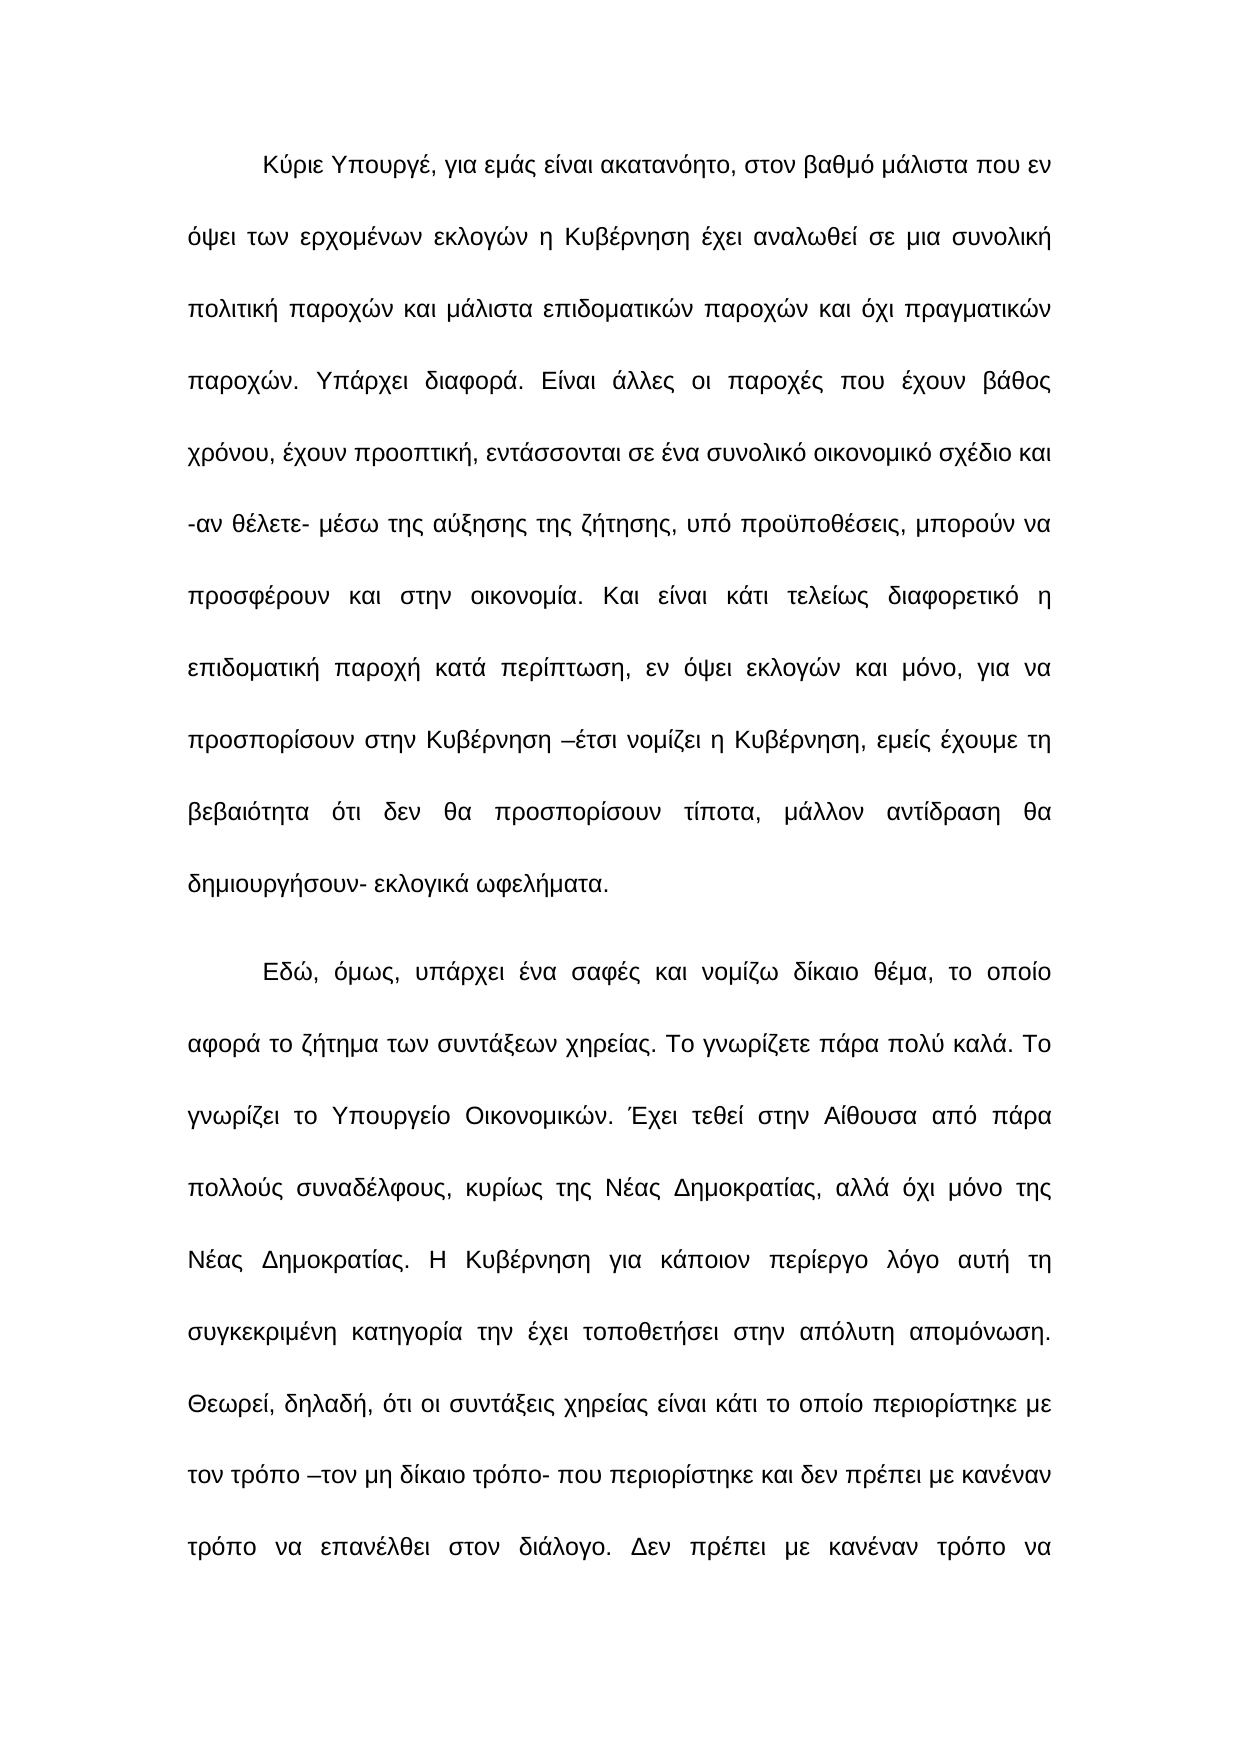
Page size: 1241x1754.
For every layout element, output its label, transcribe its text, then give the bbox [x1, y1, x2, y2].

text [187, 957, 1053, 1561]
text Κύριε Υπουργέ, για εμάς είναι ακατανόητο, στον βαθμό μάλιστα που εν όψει των ερχομένων εκλογών η Κυβέρνηση έχει αναλωθεί σε μια συνολική πολιτική παροχών και μάλιστα επιδοματικών παροχών και όχι πραγματικών παροχών. Υπάρχει διαφορά. Είναι άλλες οι παροχές που έχουν βάθος χρόνου, έχουν προοπτική, εντάσσονται σε ένα συνολικό οικονομικό σχέδιο και -αν θέλετε- μέσω της αύξησης της ζήτησης, υπό προϋποθέσεις, μπορούν να προσφέρουν και στην οικονομία. Και είναι κάτι τελείως διαφορετικό η επιδοματική παροχή κατά περίπτωση, εν όψει εκλογών και μόνο, για να προσπορίσουν στην Κυβέρνηση –έτσι νομίζει η Κυβέρνηση, εμείς έχουμε τη βεβαιότητα ότι δεν θα προσπορίσουν τίποτα, μάλλον αντίδραση θα δημιουργήσουν- εκλογικά ωφελήματα. [187, 150, 1053, 897]
